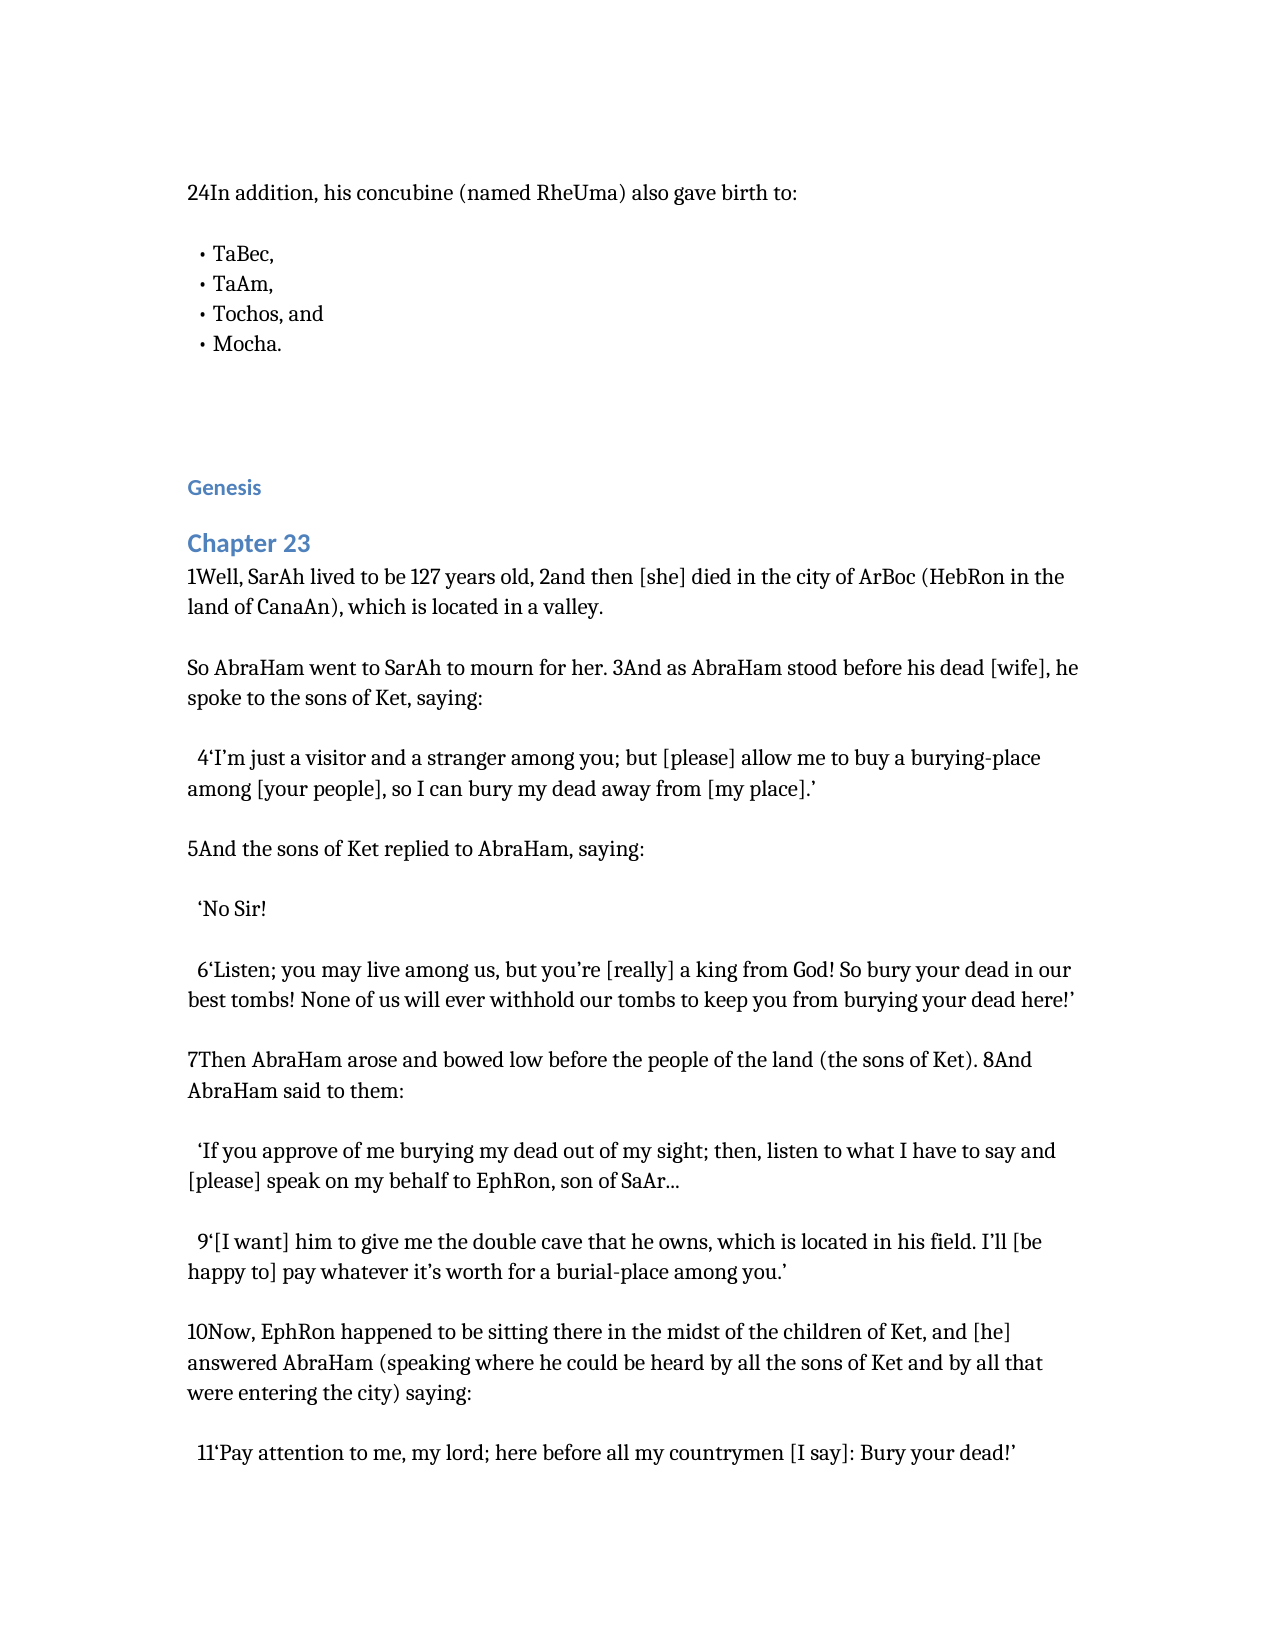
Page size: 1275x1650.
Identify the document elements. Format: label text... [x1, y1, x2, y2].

subtitle Genesis [187, 473, 1087, 501]
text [187, 150, 1087, 448]
subtitle Chapter 23 [187, 526, 1087, 559]
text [187, 564, 1087, 1496]
